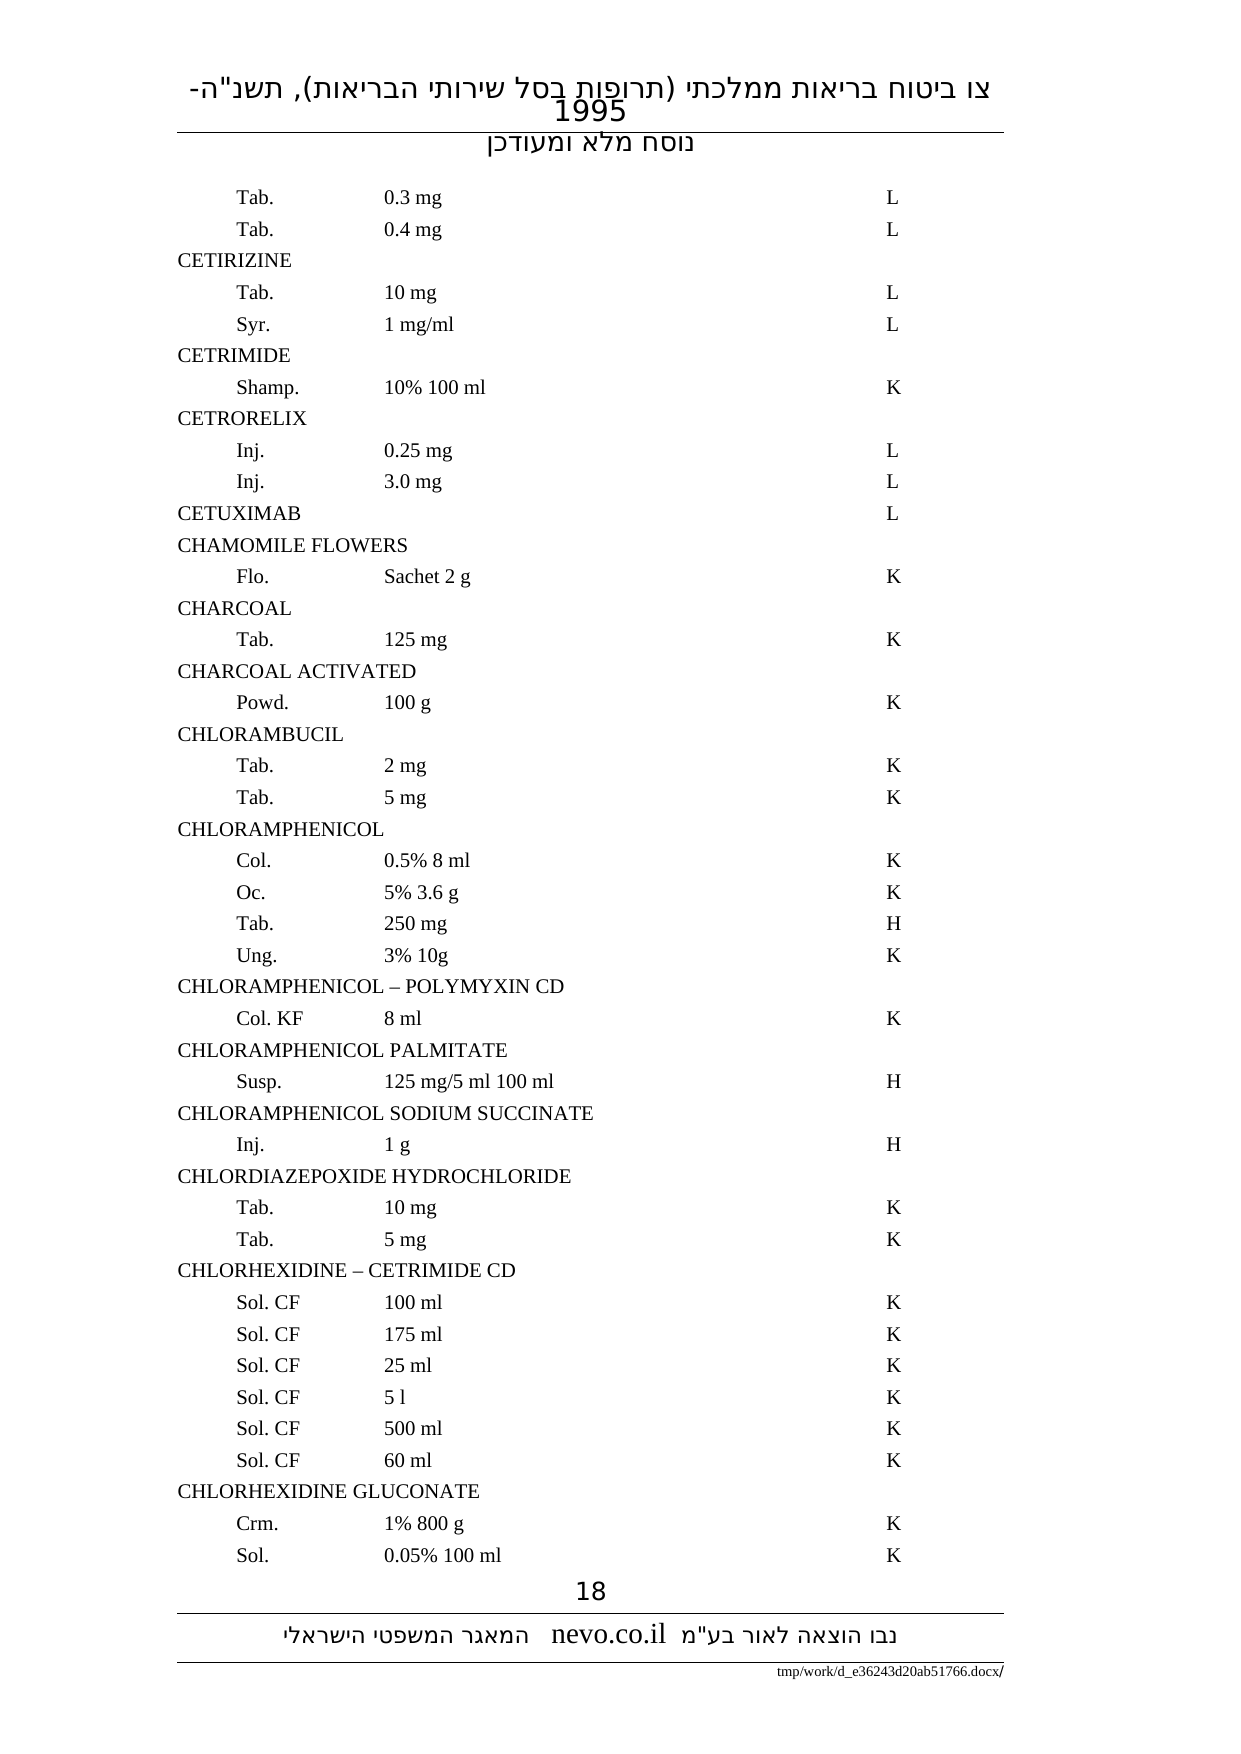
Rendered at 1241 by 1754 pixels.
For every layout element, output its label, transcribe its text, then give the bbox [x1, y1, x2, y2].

text CHLORAMPHENICOL [177, 817, 1004, 841]
text Tab. 0.3 mg L [236, 185, 1004, 209]
text CHLORHEXIDINE – CETRIMIDE CD [177, 1258, 1004, 1282]
text CHLORAMPHENICOL – POLYMYXIN CD [177, 974, 1004, 998]
text Inj. 1 g H [236, 1132, 1004, 1156]
text CHLORDIAZEPOXIDE HYDROCHLORIDE [177, 1164, 1004, 1188]
text Tab. 10 mg K [236, 1195, 1004, 1219]
text Tab. 10 mg L [236, 280, 1004, 304]
text Tab. 0.4 mg L [236, 217, 1004, 241]
text CETUXIMAB L [177, 501, 1004, 525]
text Crm. 1% 800 g K [236, 1511, 1004, 1535]
text Inj. 0.25 mg L [236, 438, 1004, 462]
text CHLORAMPHENICOL SODIUM SUCCINATE [177, 1101, 1004, 1125]
text CETRORELIX [177, 406, 1004, 430]
text CHLORHEXIDINE GLUCONATE [177, 1479, 1004, 1503]
text CHLORAMBUCIL [177, 722, 1004, 746]
text Tab. 5 mg K [236, 1227, 1004, 1251]
text Col. 0.5% 8 ml K [236, 848, 1004, 872]
text Sol. CF 60 ml K [236, 1448, 1004, 1472]
text Powd. 100 g K [236, 690, 1004, 714]
text Sol. CF 175 ml K [236, 1322, 1004, 1346]
text CHAMOMILE FLOWERS [177, 532, 1004, 557]
text Sol. 0.05% 100 ml K [236, 1542, 1004, 1567]
text Shamp. 10% 100 ml K [236, 375, 1004, 399]
text Inj. 3.0 mg L [236, 469, 1004, 493]
text Sol. CF 25 ml K [236, 1353, 1004, 1377]
text Tab. 2 mg K [236, 753, 1004, 777]
text CETRIMIDE [177, 343, 1004, 367]
text CETIRIZINE [177, 248, 1004, 272]
text Syr. 1 mg/ml L [236, 312, 1004, 336]
text Tab. 250 mg H [236, 911, 1004, 935]
text Tab. 125 mg K [236, 627, 1004, 651]
text Tab. 5 mg K [236, 785, 1004, 809]
text Sol. CF 100 ml K [236, 1290, 1004, 1314]
text Ung. 3% 10g K [236, 943, 1004, 967]
text Sol. CF 5 l K [236, 1385, 1004, 1409]
text Flo. Sachet 2 g K [236, 564, 1004, 588]
text Susp. 125 mg/5 ml 100 ml H [236, 1069, 1004, 1093]
text CHARCOAL [177, 596, 1004, 620]
text CHARCOAL ACTIVATED [177, 659, 1004, 683]
text Sol. CF 500 ml K [236, 1416, 1004, 1440]
text KF 8 ml K [236, 1006, 1004, 1030]
text CHLORAMPHENICOL PALMITATE [177, 1037, 1004, 1062]
text Oc. 5% 3.6 g K [236, 880, 1004, 904]
